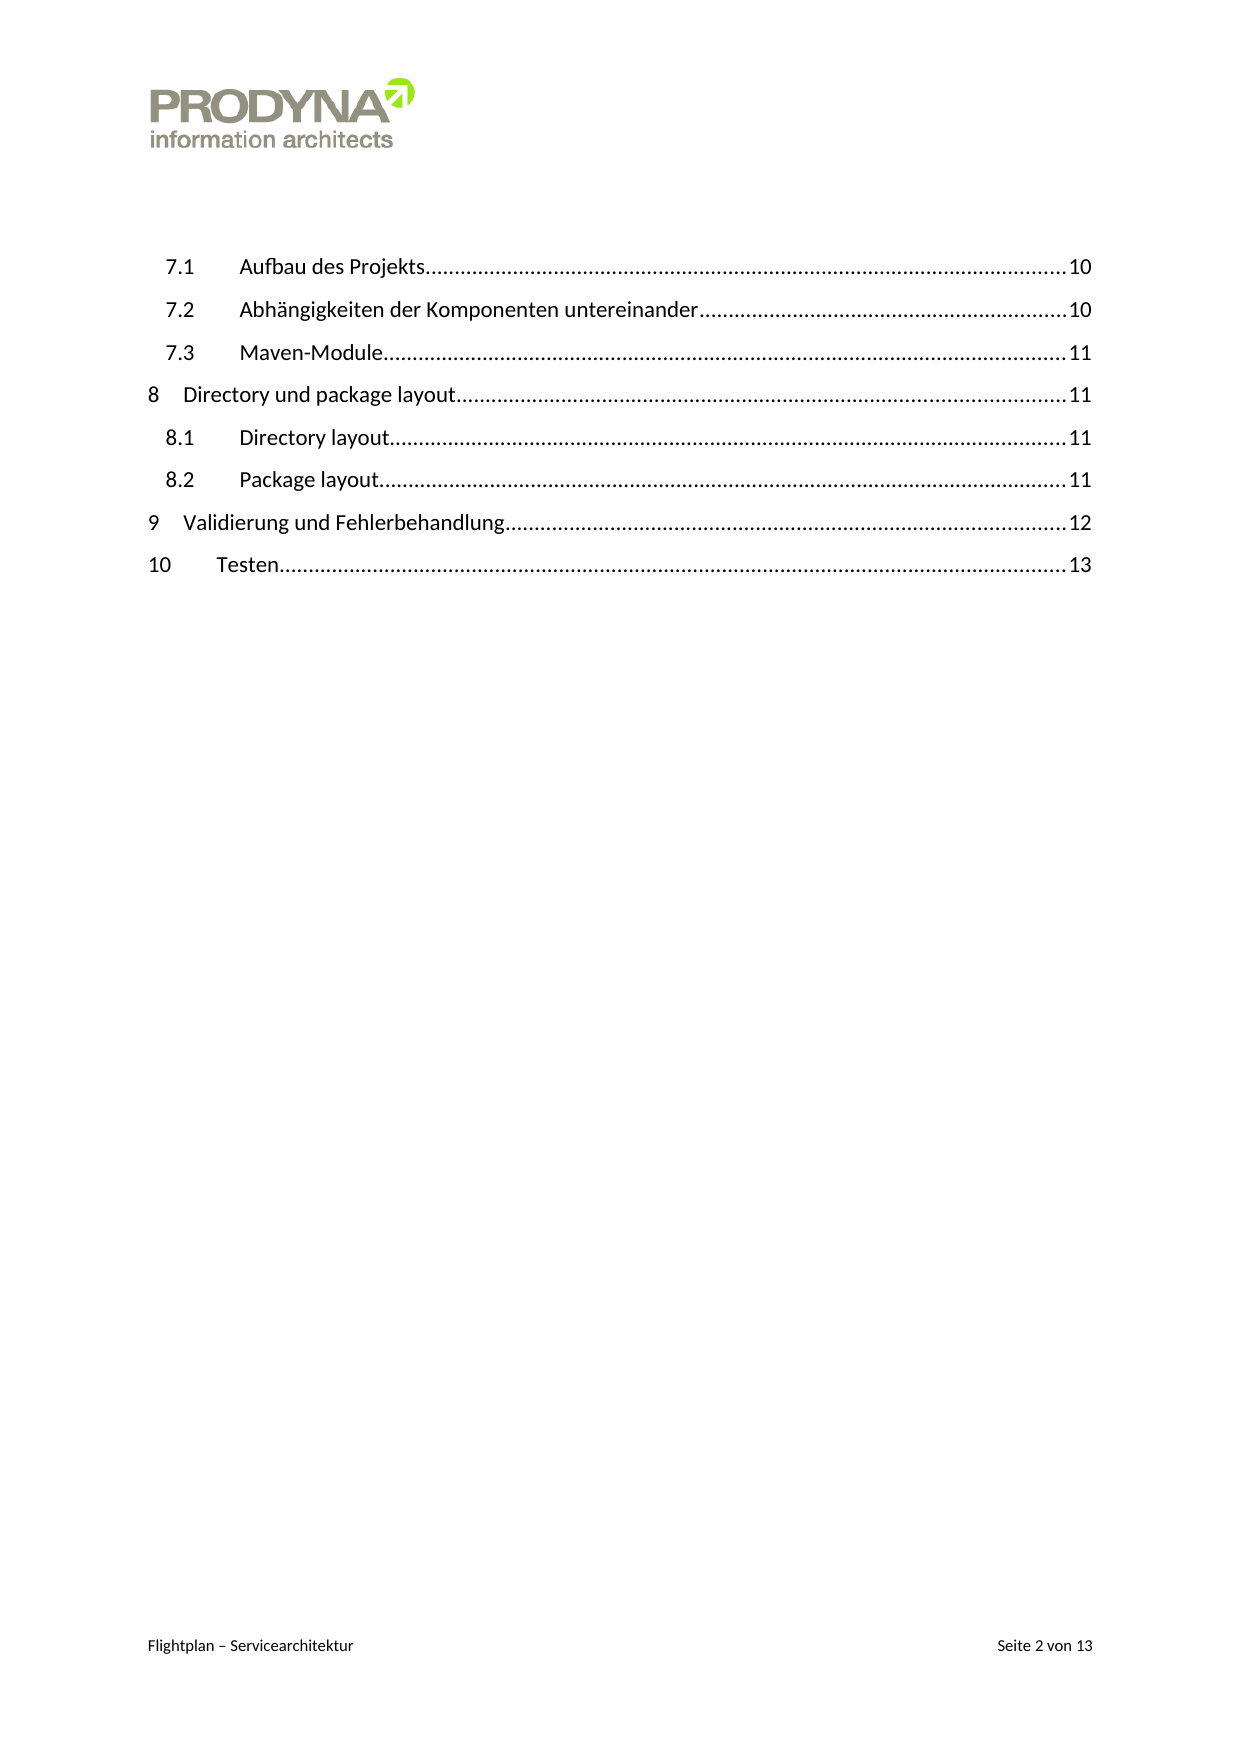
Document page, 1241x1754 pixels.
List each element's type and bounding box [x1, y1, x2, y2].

picture [147, 73, 415, 151]
